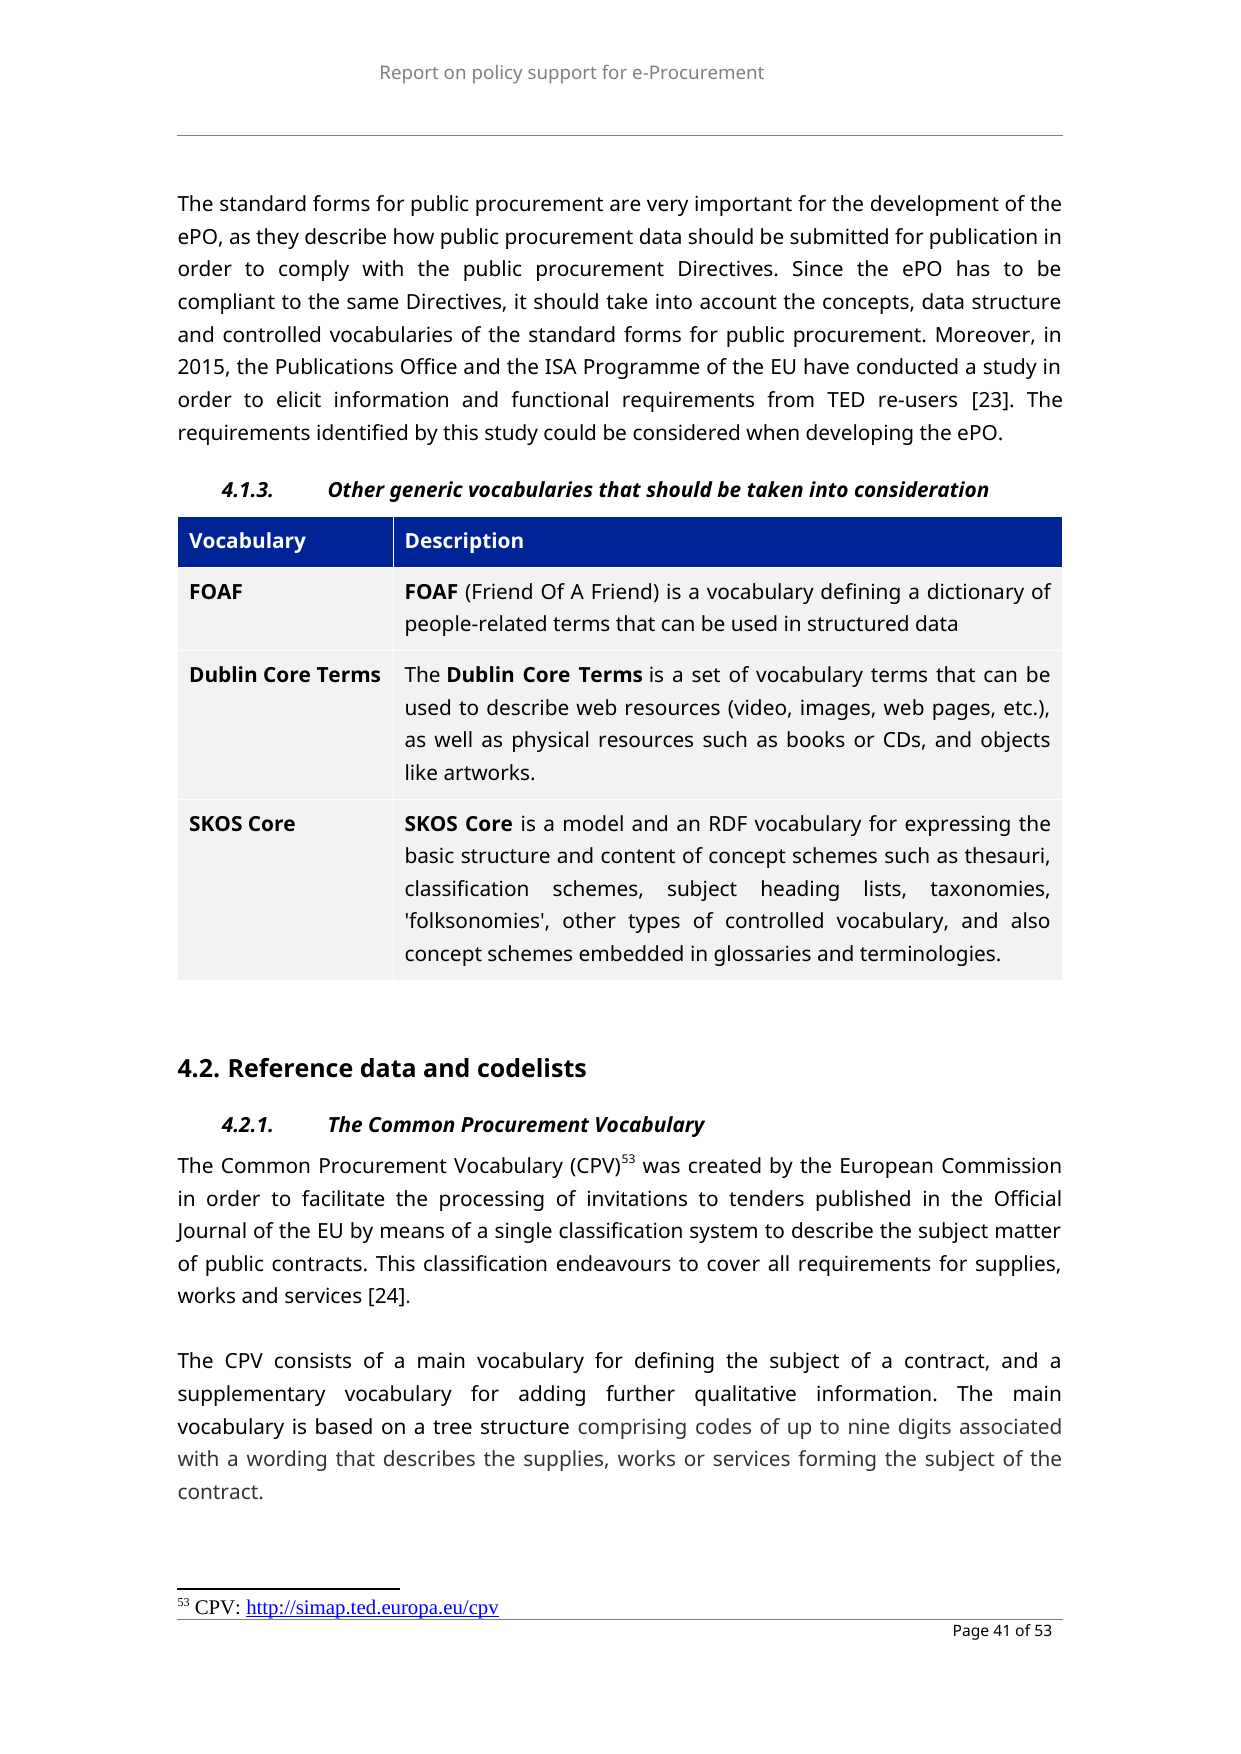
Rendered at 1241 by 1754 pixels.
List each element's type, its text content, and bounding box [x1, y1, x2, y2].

table_cell FOAF [178, 568, 393, 650]
subtitle Other generic vocabularies that should be taken into consideration [222, 475, 1063, 504]
table_header Description [394, 517, 1062, 567]
table_cell Dublin Core Terms [178, 651, 393, 799]
table_cell SKOS Core [178, 800, 393, 980]
text The CPV consists of a main vocabulary for defining the subject of a contract, and a supplementary vocabulary for adding further qualitative information. The main vocabulary is based on a tree structure comprising codes of up to nine digits associated with a wording that describes the supplies, works or services forming the subject of the contract. [177, 1347, 1063, 1506]
subtitle The Common Procurement Vocabulary [222, 1110, 1063, 1138]
table_header Vocabulary [178, 517, 393, 567]
table_cell The Dublin Core Terms is a set of vocabulary terms that can be used to describe web resources (video, images, web pages, etc.), as well as physical resources such as books or CDs, and objects like artworks. [394, 651, 1062, 799]
text The Common Procurement Vocabulary (CPV) was created by the European Commission in order to facilitate the processing of invitations to tenders published in the Official Journal of the EU by means of a single classification system to describe the subject matter of public contracts. This classification endeavours to cover all requirements for supplies, works and services . [177, 1151, 1063, 1310]
text The standard forms for public procurement are very important for the development of the ePO, as they describe how public procurement data should be submitted for publication in order to comply with the public procurement Directives. Since the ePO has to be compliant to the same Directives, it should take into account the concepts, data structure and controlled vocabularies of the standard forms for public procurement. Moreover, in 2015, the Publications Office and the ISA Programme of the EU have conducted a study in order to elicit information and functional requirements from TED re-users. The requirements identified by this study could be considered when developing the ePO. [177, 189, 1063, 446]
table_cell SKOS Core is a model and an RDF vocabulary for expressing the basic structure and content of concept schemes such as thesauri, classification schemes, subject heading lists, taxonomies, 'folksonomies', other types of controlled vocabulary, and also concept schemes embedded in glossaries and terminologies. [394, 800, 1062, 980]
subtitle Reference data and codelists [177, 1051, 1063, 1085]
table_cell FOAF (Friend Of A Friend) is a vocabulary defining a dictionary of people-related terms that can be used in structured data [394, 568, 1062, 650]
